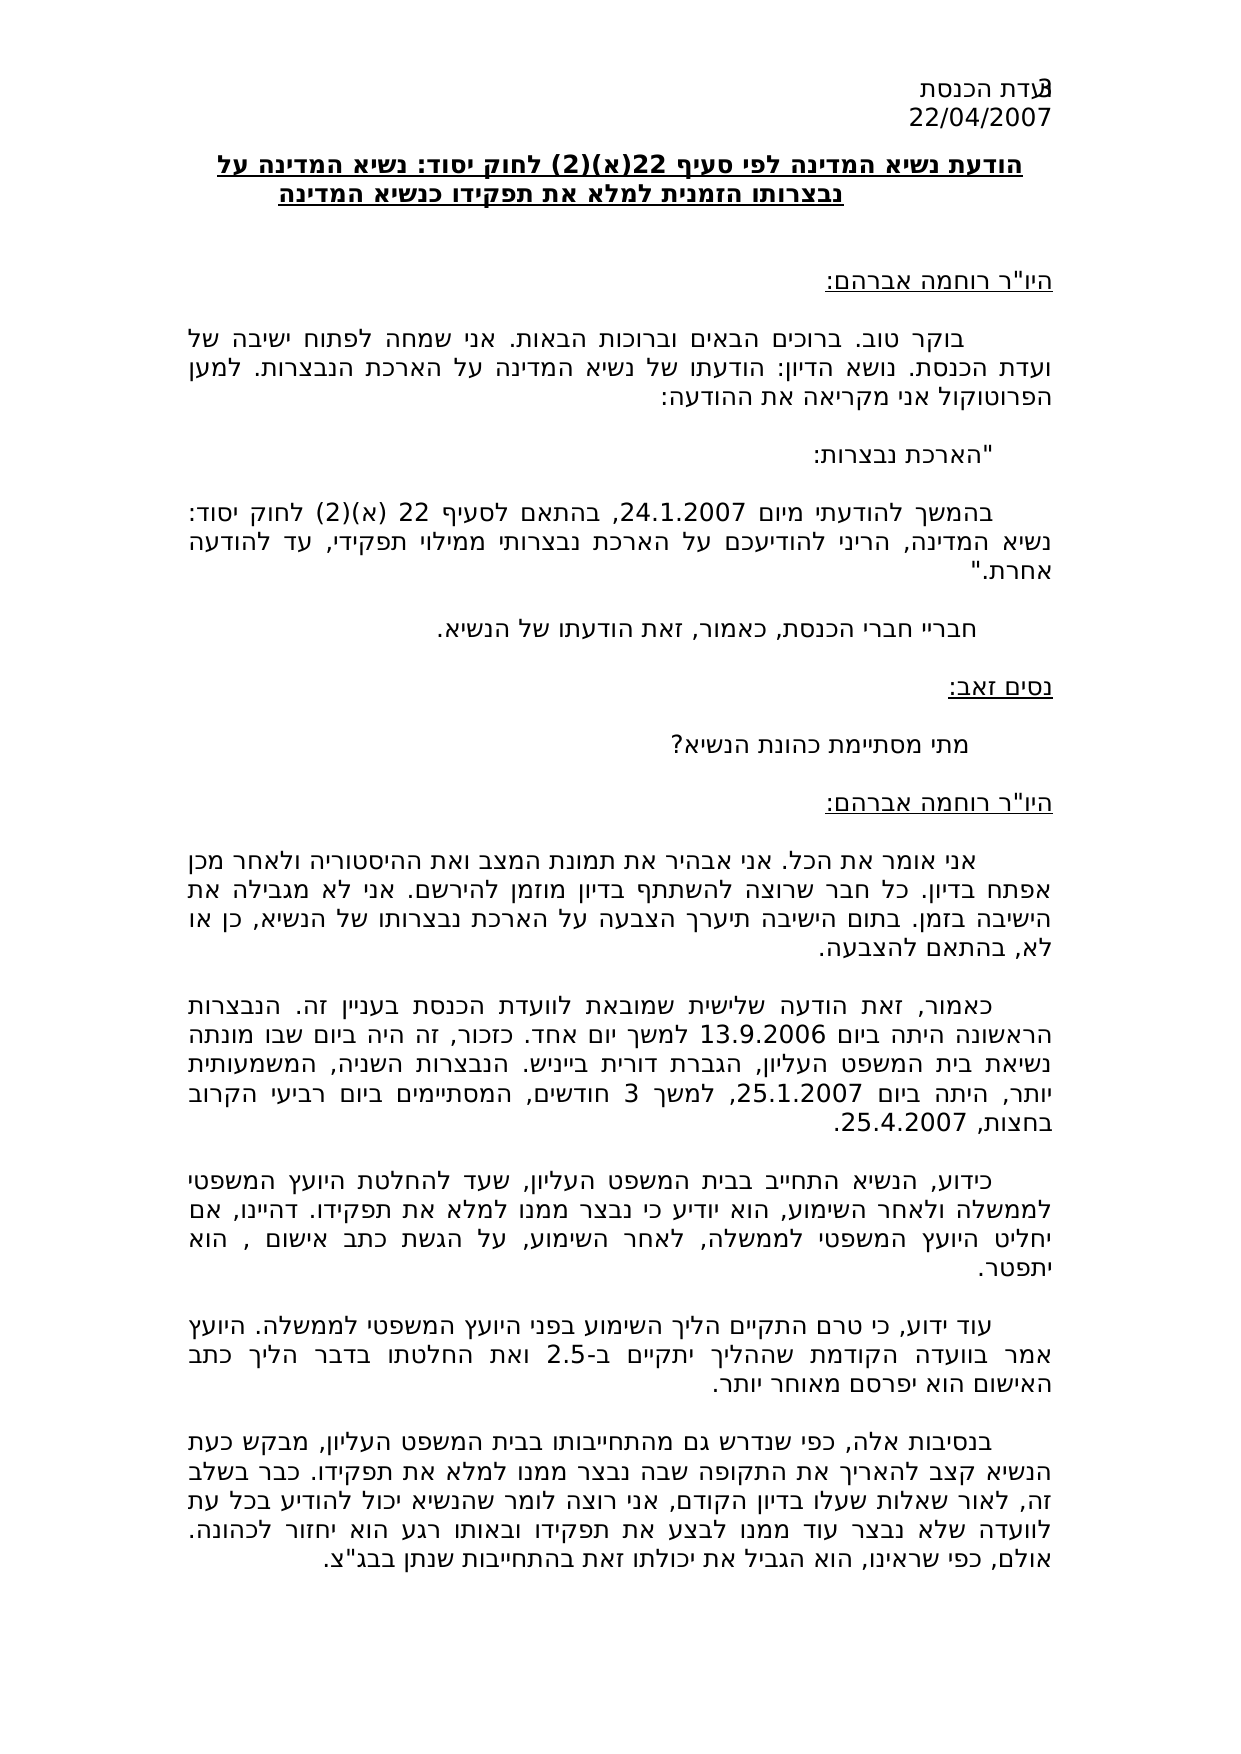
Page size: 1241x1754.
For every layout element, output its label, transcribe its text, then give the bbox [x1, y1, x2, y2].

text היו"ר רוחמה אברהם: [187, 266, 1053, 295]
text עוד ידוע, כי טרם התקיים הליך השימוע בפני היועץ המשפטי לממשלה. היועץ אמר בוועדה הקודמת שההליך יתקיים ב-2.5 ואת החלטתו בדבר הליך כתב האישום הוא יפרסם מאוחר יותר. [187, 1311, 1053, 1399]
text אני אומר את הכל. אני אבהיר את תמונת המצב ואת ההיסטוריה ולאחר מכן אפתח בדיון. כל חבר שרוצה להשתתף בדיון מוזמן להירשם. אני לא מגבילה את הישיבה בזמן. בתום הישיבה תיערך הצבעה על הארכת נבצרותו של הנשיא, כן או לא, בהתאם להצבעה. [187, 846, 1053, 962]
text מתי מסתיימת כהונת הנשיא? [187, 730, 1053, 759]
text נסים זאב: [187, 672, 1053, 701]
text היו"ר רוחמה אברהם: [187, 788, 1053, 817]
text חבריי חברי הכנסת, כאמור, זאת הודעתו של הנשיא. [187, 614, 1053, 643]
text בנסיבות אלה, כפי שנדרש גם מהתחייבותו בבית המשפט העליון, מבקש כעת הנשיא קצב להאריך את התקופה שבה נבצר ממנו למלא את תפקידו. כבר בשלב זה, לאור שאלות שעלו בדיון הקודם, אני רוצה לומר שהנשיא יכול להודיע בכל עת לוועדה שלא נבצר עוד ממנו לבצע את תפקידו ובאותו רגע הוא יחזור לכהונה. אולם, כפי שראינו, הוא הגביל את יכולתו זאת בהתחייבות שנתן בבג"צ. [187, 1427, 1053, 1573]
text "הארכת נבצרות: [187, 440, 1053, 469]
text הודעת נשיא המדינה לפי סעיף 22(א)(2) לחוק יסוד: נשיא המדינה על נבצרותו הזמנית למלא את תפקידו כנשיא המדינה [187, 150, 1053, 208]
text בוקר טוב. ברוכים הבאים וברוכות הבאות. אני שמחה לפתוח ישיבה של ועדת הכנסת. נושא הדיון: הודעתו של נשיא המדינה על הארכת הנבצרות. למען הפרוטוקול אני מקריאה את ההודעה: [187, 324, 1053, 411]
text כאמור, זאת הודעה שלישית שמובאת לוועדת הכנסת בעניין זה. הנבצרות הראשונה היתה ביום 13.9.2006 למשך יום אחד. כזכור, זה היה ביום שבו מונתה נשיאת בית המשפט העליון, הגברת דורית בייניש. הנבצרות השניה, המשמעותית יותר, היתה ביום 25.1.2007, למשך 3 חודשים, המסתיימים ביום רביעי הקרוב בחצות, 25.4.2007. [187, 991, 1053, 1137]
text כידוע, הנשיא התחייב בבית המשפט העליון, שעד להחלטת היועץ המשפטי לממשלה ולאחר השימוע, הוא יודיע כי נבצר ממנו למלא את תפקידו. דהיינו, אם יחליט היועץ המשפטי לממשלה, לאחר השימוע, על הגשת כתב אישום , הוא יתפטר. [187, 1166, 1053, 1282]
text בהמשך להודעתי מיום 24.1.2007, בהתאם לסעיף 22 (א)(2) לחוק יסוד: נשיא המדינה, הריני להודיעכם על הארכת נבצרותי ממילוי תפקידי, עד להודעה אחרת." [187, 498, 1053, 585]
